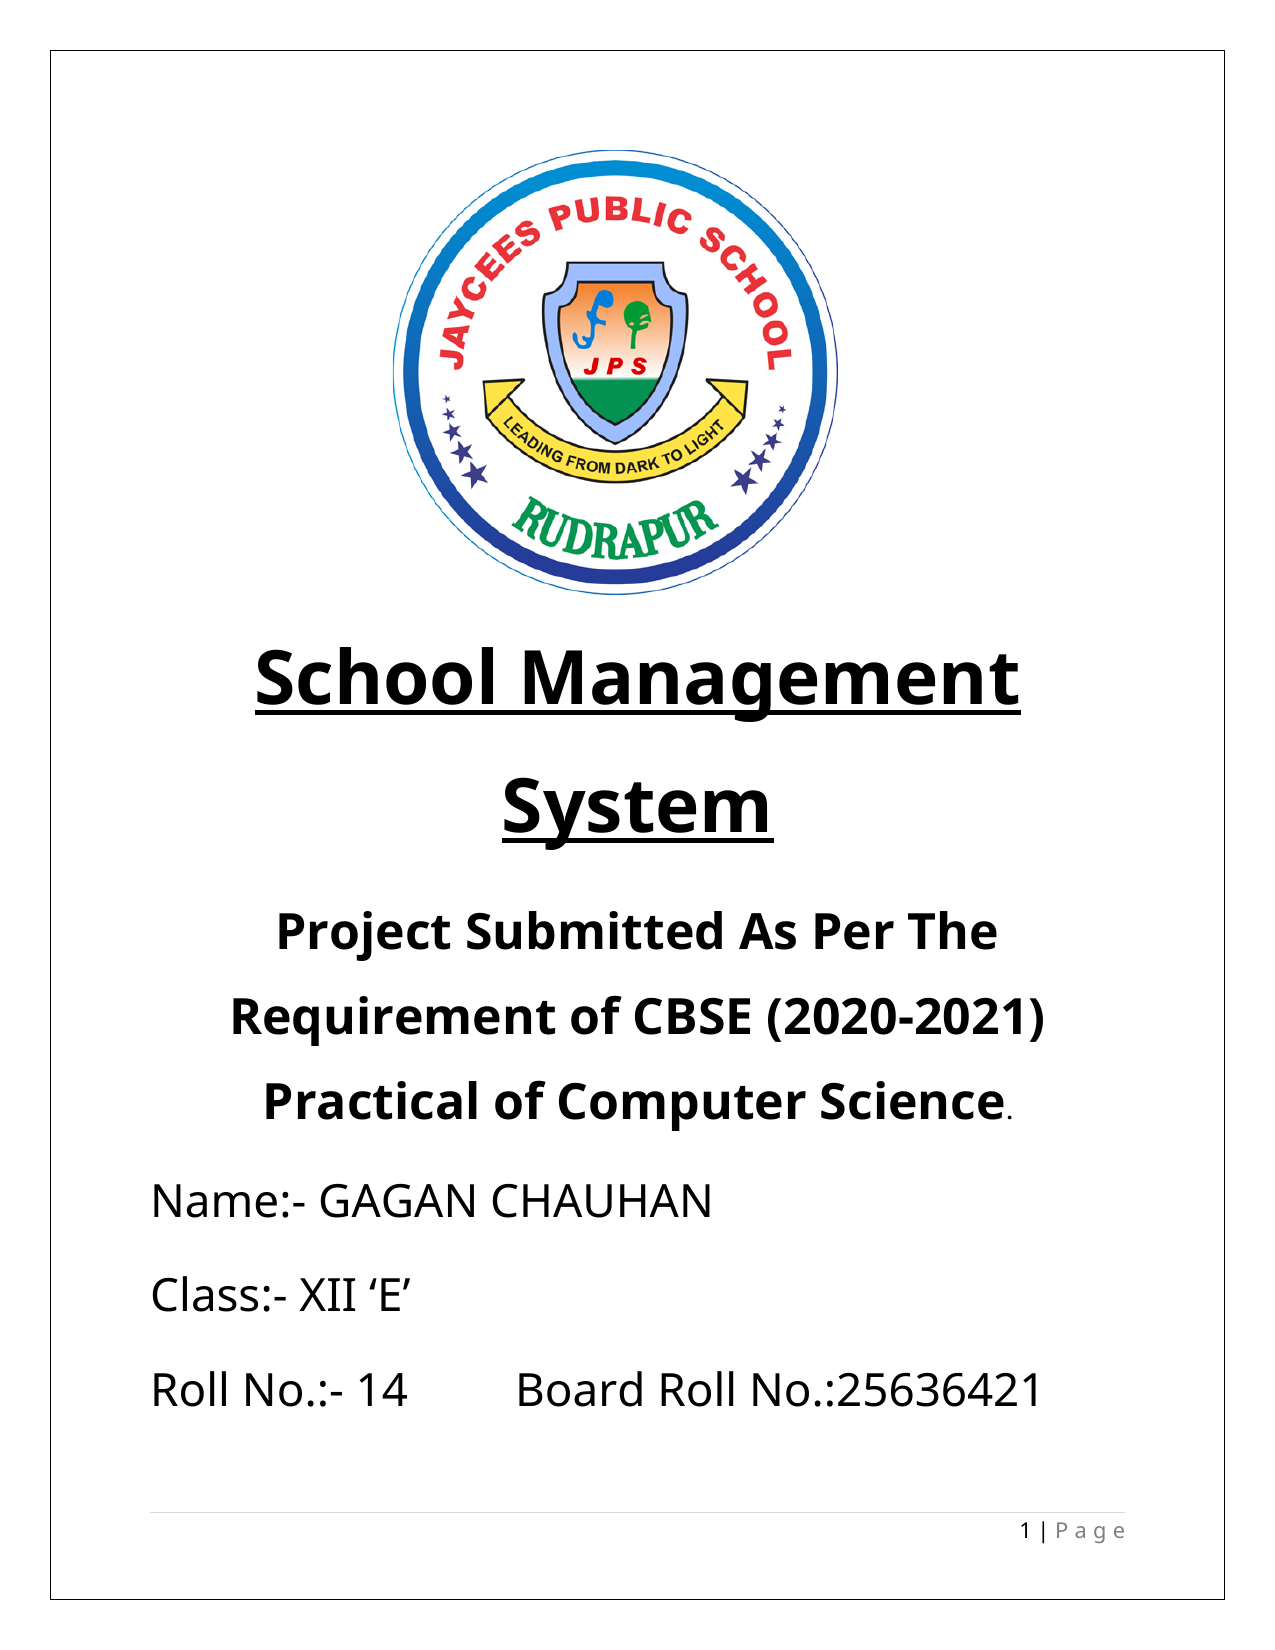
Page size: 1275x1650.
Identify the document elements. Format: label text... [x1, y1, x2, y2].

text Name:- GAGAN CHAUHAN [150, 1168, 1125, 1231]
text School Management System [150, 624, 1125, 854]
text Roll No.:- 14 Board Roll No.:25636421 [150, 1357, 1125, 1420]
text Project Submitted As Per The Requirement of CBSE (2020-2021) Practical of Computer Science. [150, 896, 1125, 1134]
picture [392, 150, 841, 598]
text Class:- XII ‘E’ [150, 1263, 1125, 1325]
